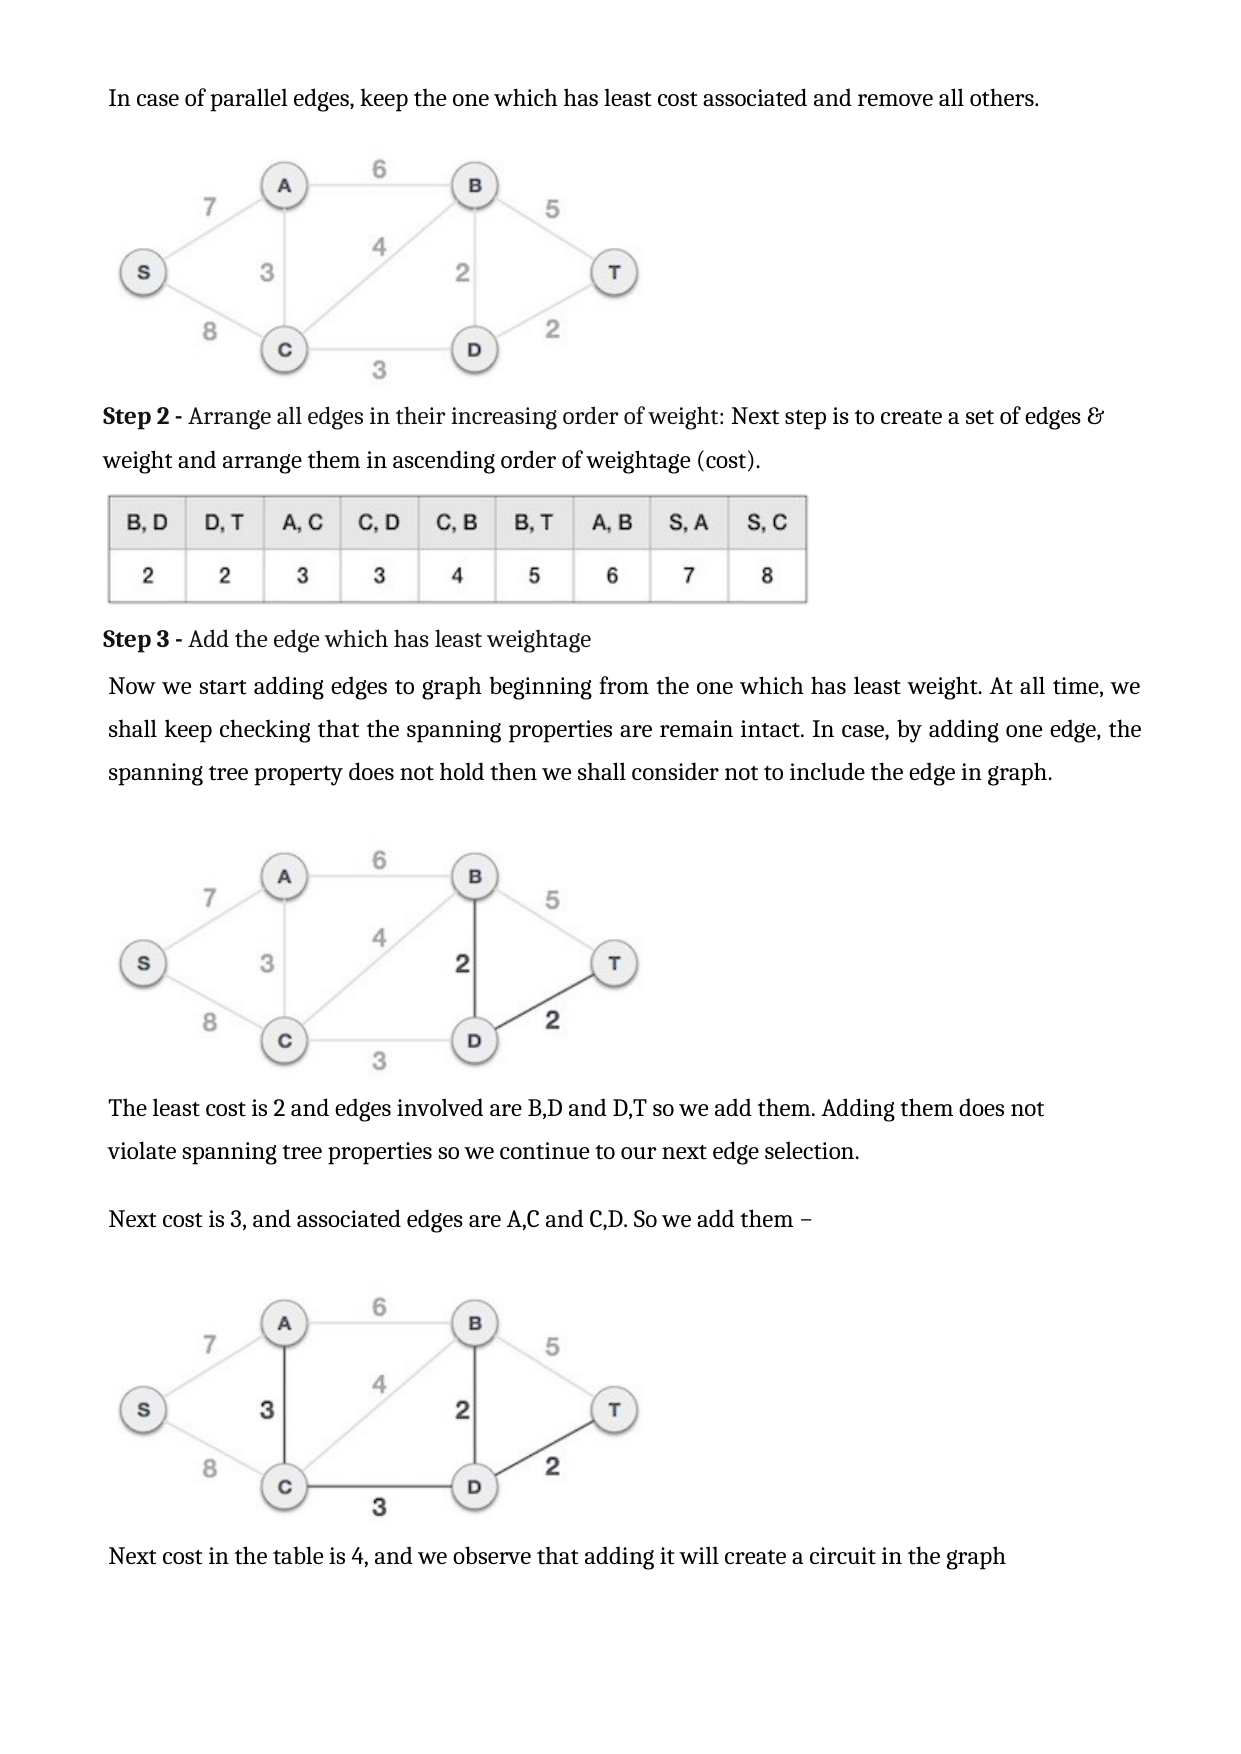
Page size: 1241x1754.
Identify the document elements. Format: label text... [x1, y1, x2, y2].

picture [106, 825, 652, 1081]
picture [106, 1272, 652, 1527]
text Now we start adding edges to graph beginning from the one which has least weight. At all time, we shall keep checking that the spanning properties are remain intact. In case, by adding one edge, the spanning tree property does not hold then we shall consider not to include the edge in graph. [108, 672, 1143, 787]
text Step 2 - Arrange all edges in their increasing order of weight: Next step is to create a set of edges & [103, 402, 1155, 431]
text weight and arrange them in ascending order of weightage (cost). [103, 446, 1155, 474]
text The least cost is 2 and edges involved are B,D and D,T so we add them. Adding them does not [108, 1094, 1143, 1122]
picture [106, 493, 810, 606]
text In case of parallel edges, keep the one which has least cost associated and remove all others. [108, 84, 1155, 113]
text Step 3 - Add the edge which has least weightage [103, 625, 1155, 652]
picture [106, 134, 652, 390]
text Next cost in the table is 4, and we observe that adding it will create a circuit in the graph [108, 1542, 1060, 1571]
text violate spanning tree properties so we continue to our next edge selection. Next cost is 3, and associated edges are A,C and C,D. So we add them − [108, 1137, 911, 1233]
